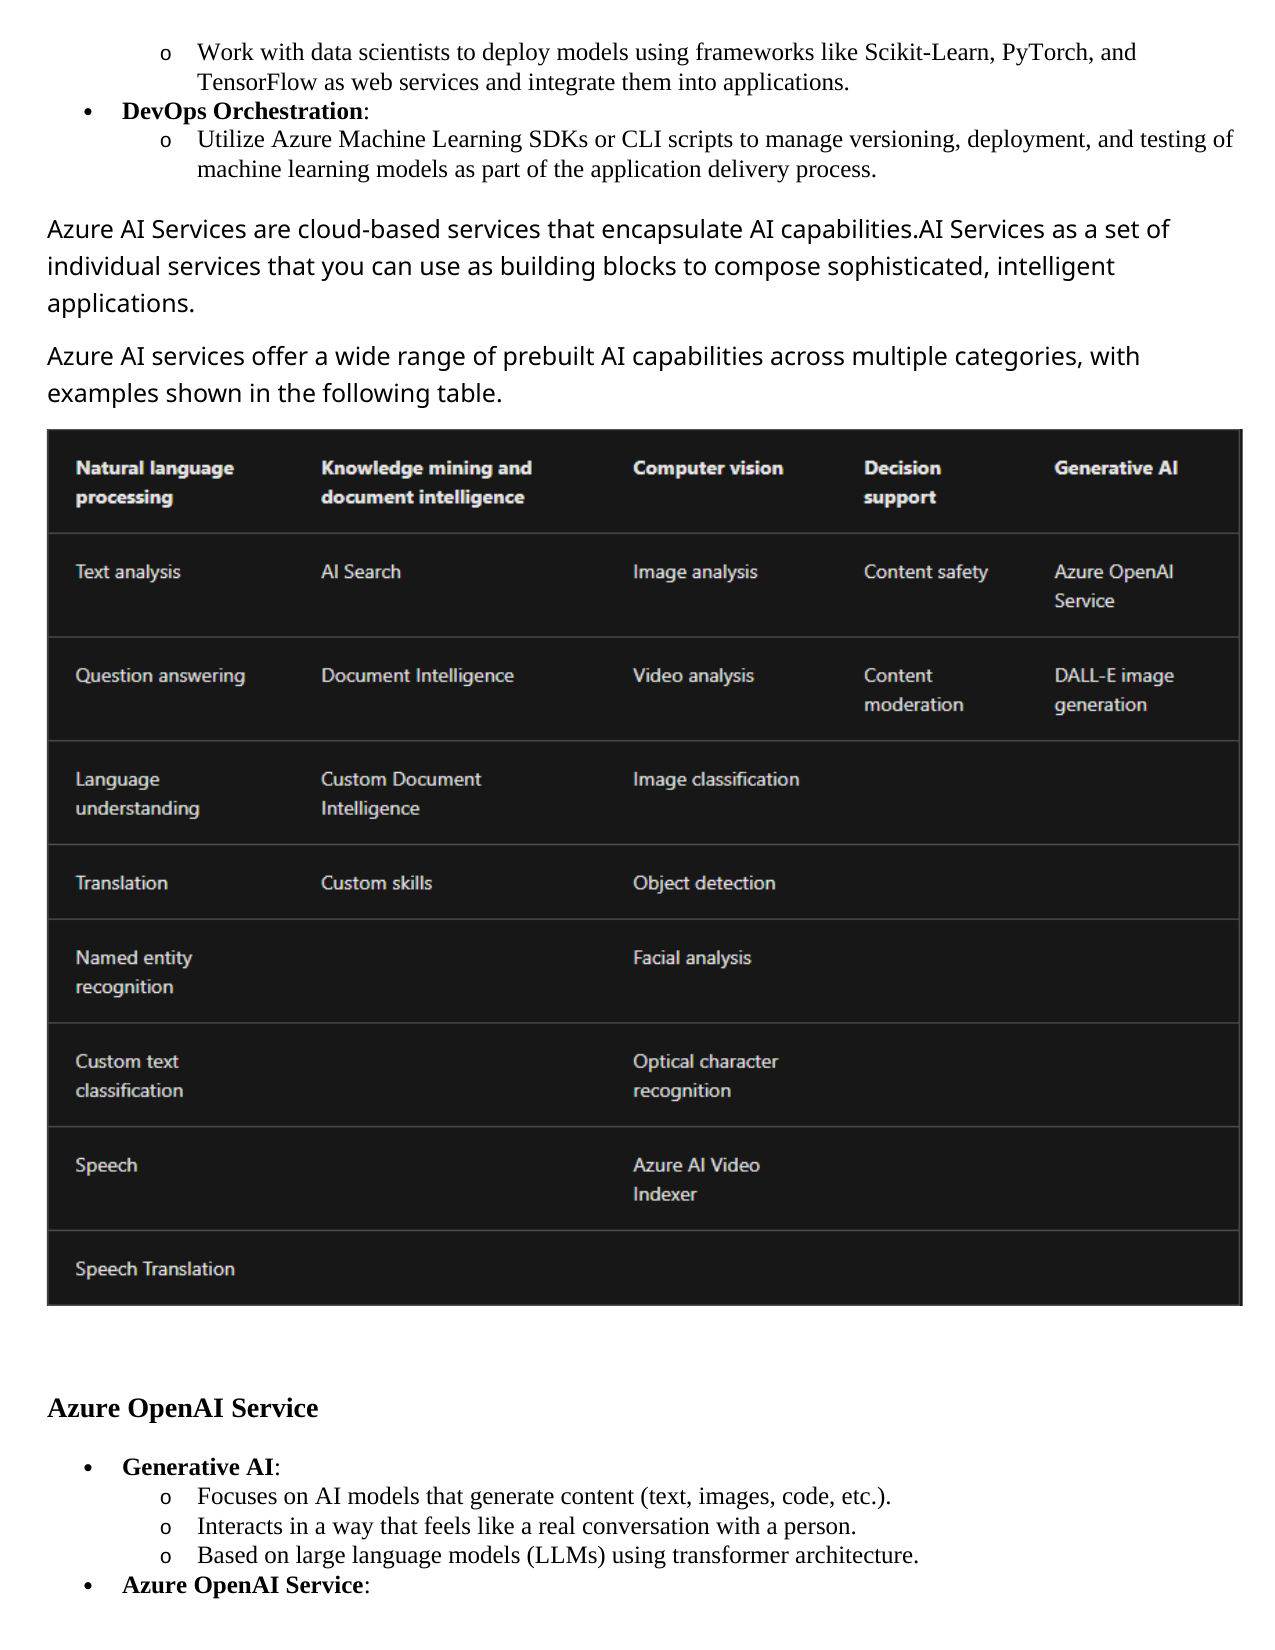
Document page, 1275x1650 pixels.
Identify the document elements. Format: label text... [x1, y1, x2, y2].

picture [46, 429, 1243, 1306]
list Based on large language models (LLMs) using transformer architecture. [159, 1540, 1237, 1570]
list Interacts in a way that feels like a real conversation with a person. [159, 1511, 1237, 1540]
list Azure OpenAI Service: [84, 1570, 1237, 1599]
list Focuses on AI models that generate content (text, images, code, etc.). [159, 1481, 1237, 1511]
text Azure OpenAI Service [47, 1391, 1237, 1423]
list Generative AI: [84, 1452, 1237, 1481]
list Utilize Azure Machine Learning SDKs or CLI scripts to manage versioning, deployment, and testing of machine learning models as part of the application delivery process. [159, 124, 1237, 183]
list DevOps Orchestration: [84, 96, 1237, 124]
text Azure AI services offer a wide range of prebuilt AI capabilities across multiple categories, with examples shown in the following table. [47, 339, 1237, 410]
list Work with data scientists to deploy models using frameworks like Scikit-Learn, PyTorch, and TensorFlow as web services and integrate them into applications. [159, 37, 1237, 96]
text Azure AI Services are cloud-based services that encapsulate AI capabilities.AI Services as a set of individual services that you can use as building blocks to compose sophisticated, intelligent applications. [47, 212, 1237, 320]
